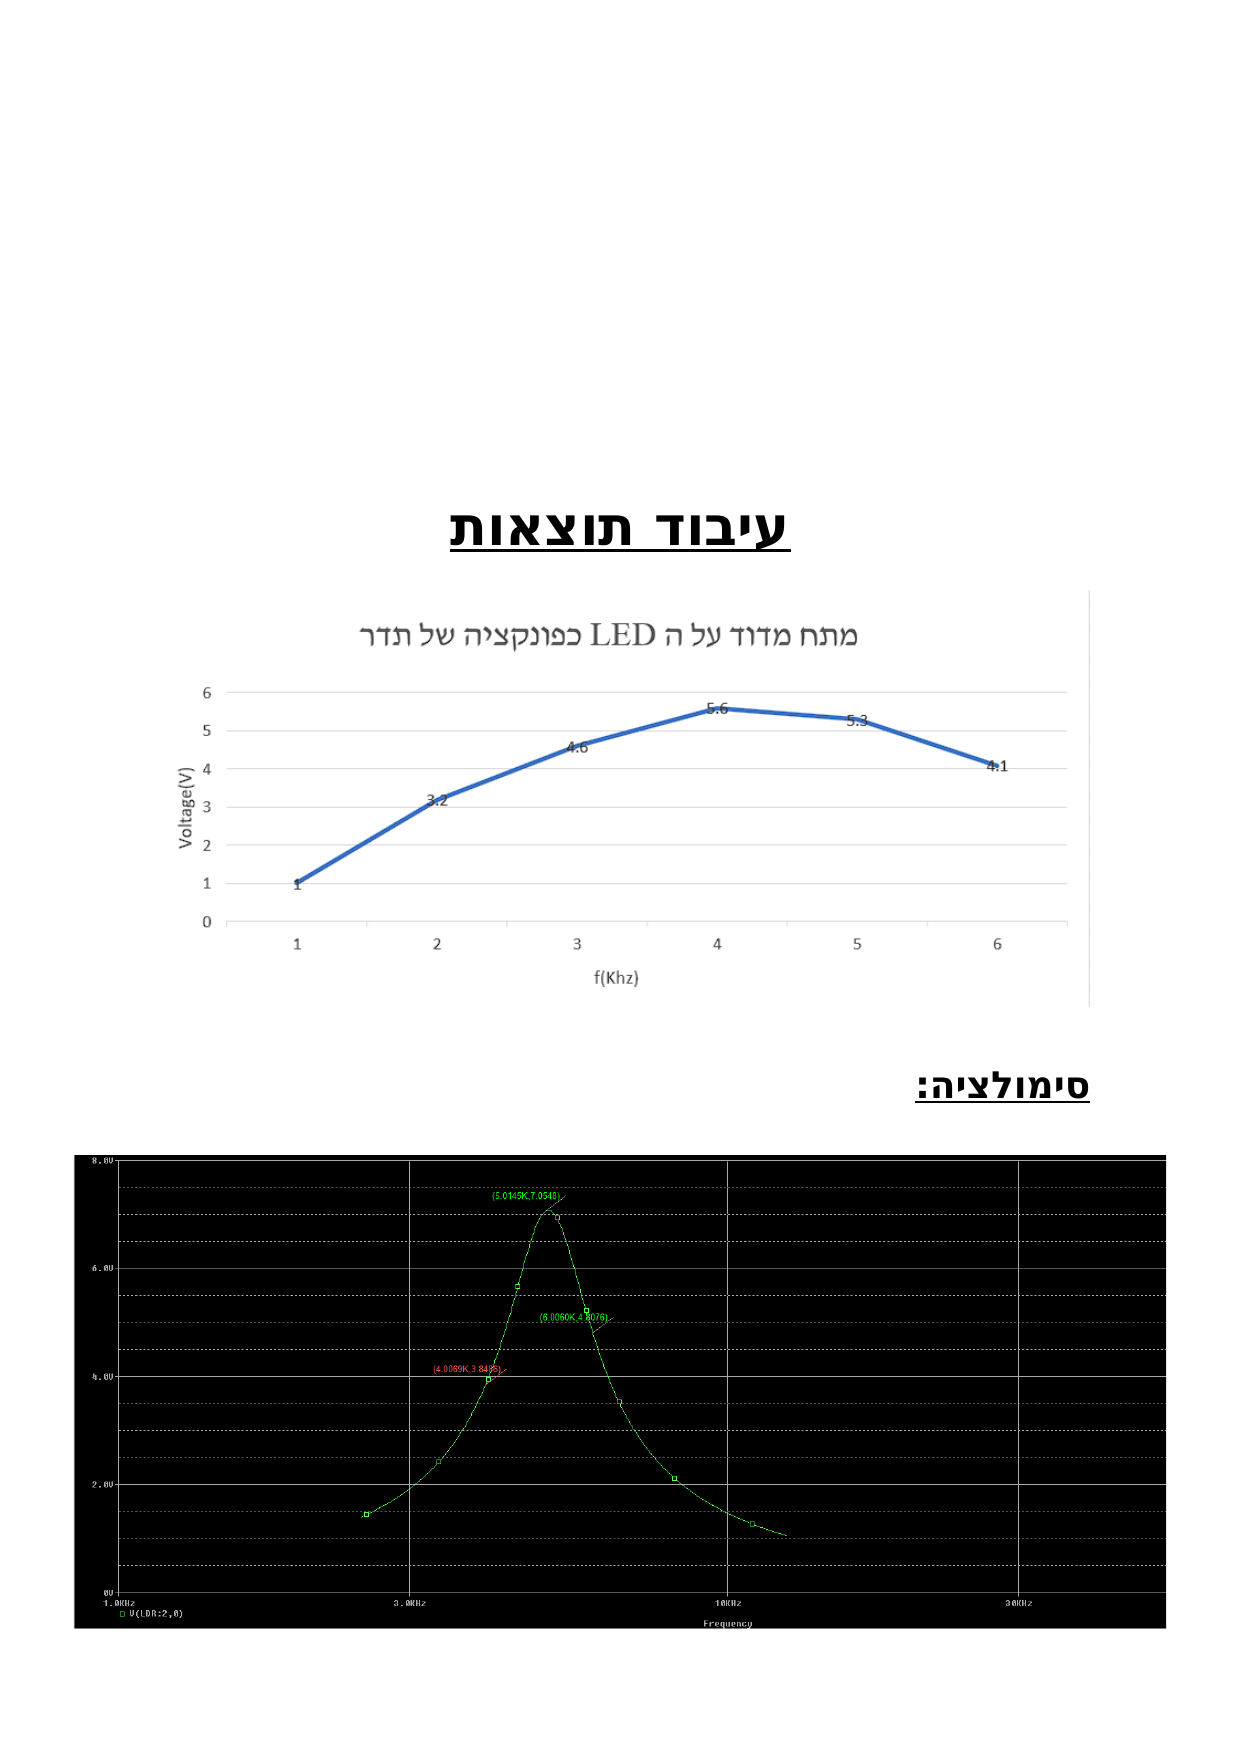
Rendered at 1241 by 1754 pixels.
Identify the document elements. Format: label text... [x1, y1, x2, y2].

text סימולציה: [150, 1064, 1090, 1107]
picture [150, 590, 1091, 1007]
text עיבוד תוצאות [150, 495, 1090, 558]
picture [73, 1155, 1167, 1629]
